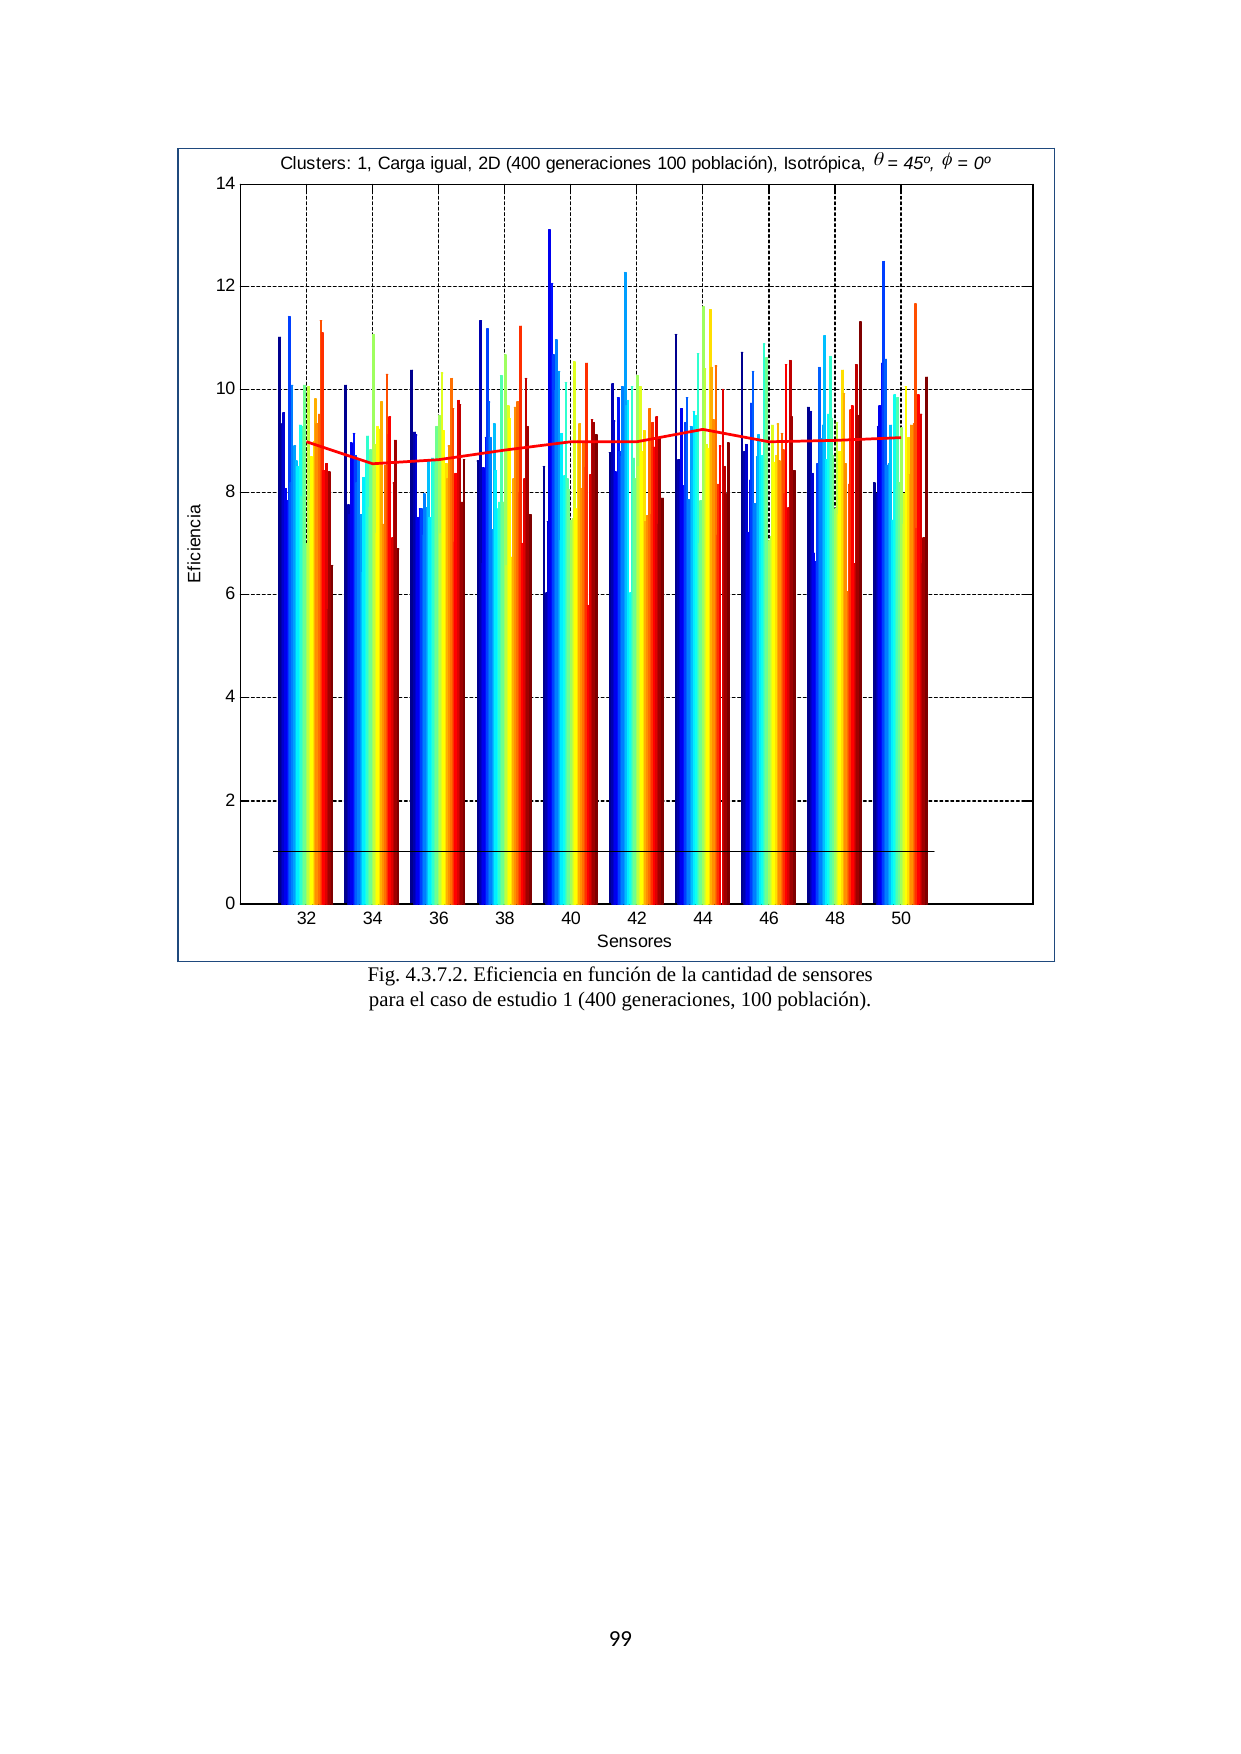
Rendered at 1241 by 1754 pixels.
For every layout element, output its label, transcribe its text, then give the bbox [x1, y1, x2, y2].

text Fig. 4.3.7.2. Eficiencia en función de la cantidad de sensores [177, 962, 1063, 986]
text para el caso de estudio 1 (400 generaciones, 100 población). [177, 986, 1063, 1011]
